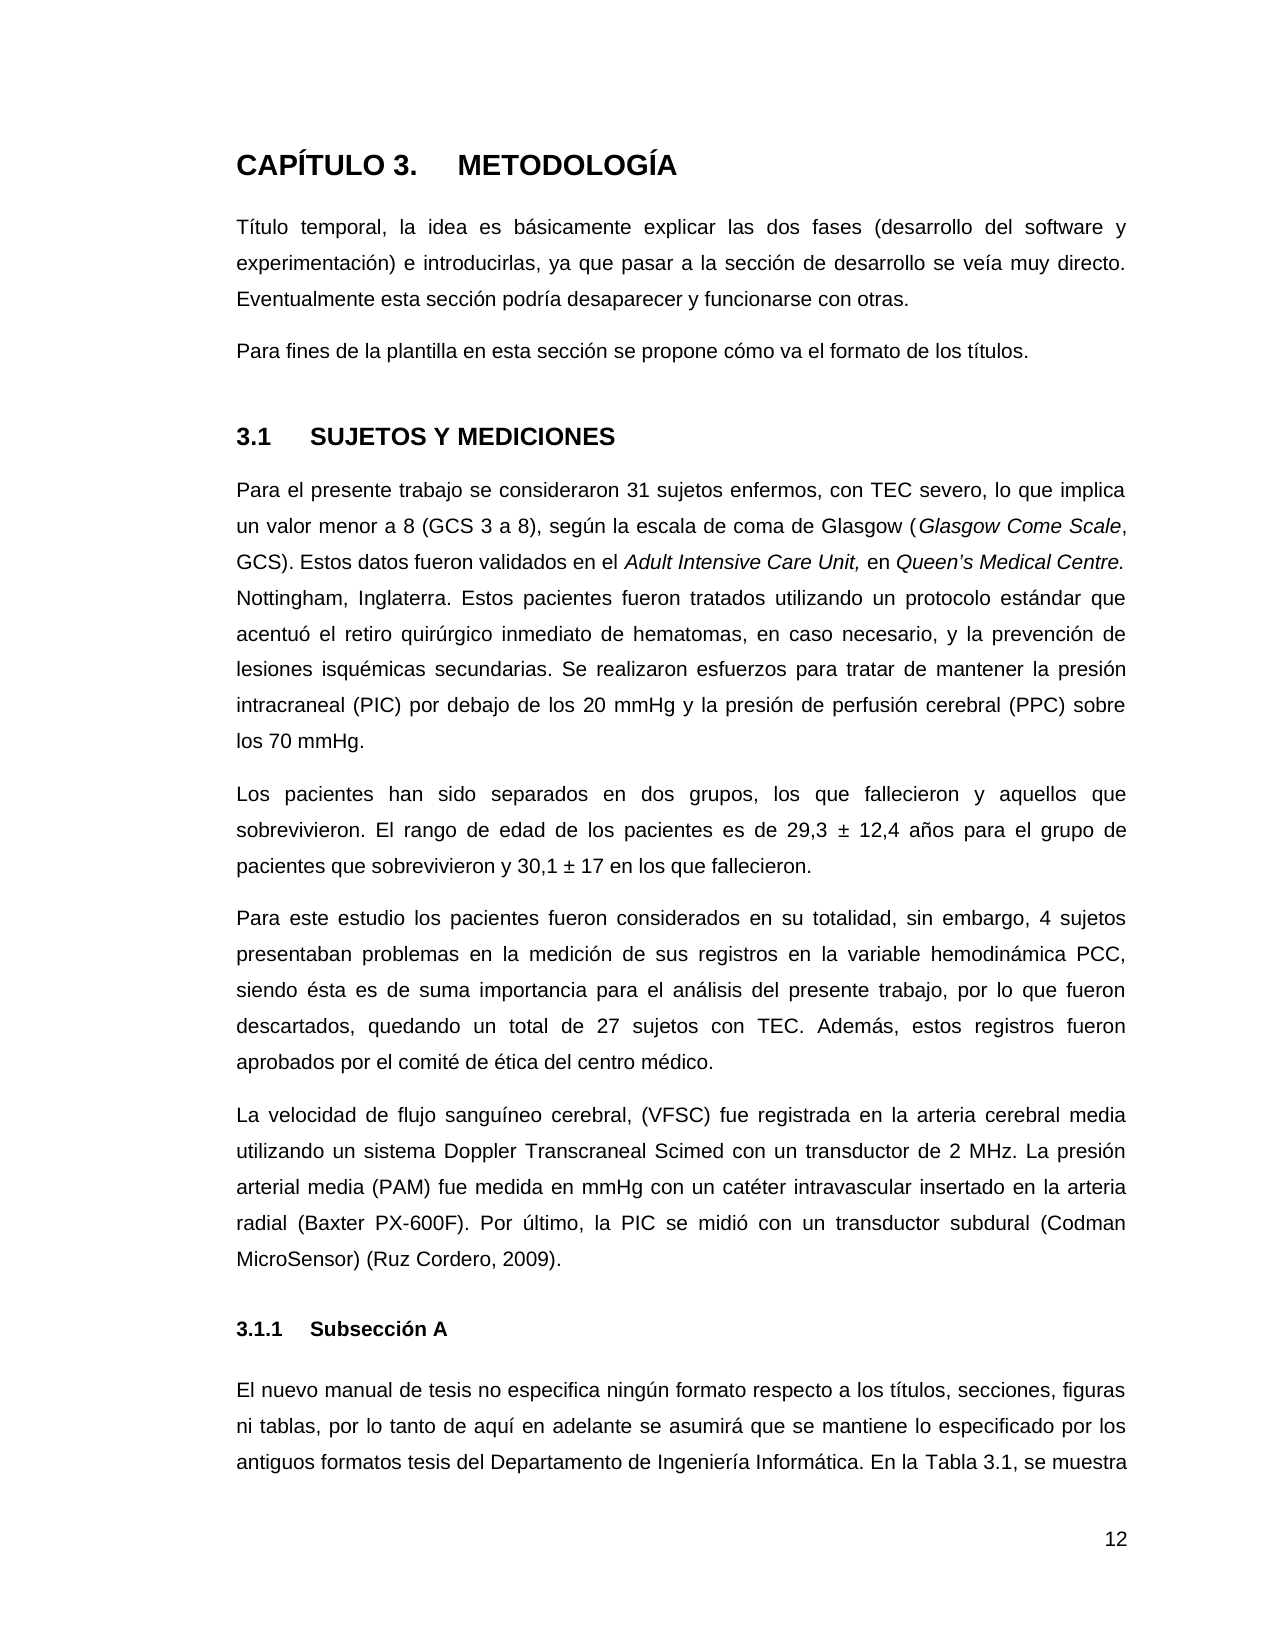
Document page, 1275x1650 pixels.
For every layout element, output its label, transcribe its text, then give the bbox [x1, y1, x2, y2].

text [236, 1378, 1127, 1473]
text Título temporal, la idea es básicamente explicar las dos fases (desarrollo del software y experimentación) e introducirlas, ya que pasar a la sección de desarrollo se veía muy directo. Eventualmente esta sección podría desaparecer y funcionarse con otras. [236, 215, 1127, 311]
text Para fines de la plantilla en esta sección se propone cómo va el formato de los títulos. [236, 339, 1127, 363]
text Para este estudio los pacientes fueron considerados en su totalidad, sin embargo, 4 sujetos presentaban problemas en la medición de sus registros en la variable hemodinámica PCC, siendo ésta es de suma importancia para el análisis del presente trabajo, por lo que fueron descartados, quedando un total de 27 sujetos con TEC. Además, estos registros fueron aprobados por el comité de ética del centro médico. [236, 906, 1127, 1074]
subtitle METODOLOGÍA [236, 148, 1127, 181]
text Los pacientes han sido separados en dos grupos, los que fallecieron y aquellos que sobrevivieron. El rango de edad de los pacientes es de 29,3 ± 12,4 años para el grupo de pacientes que sobrevivieron y 30,1 ± 17 en los que fallecieron. [236, 782, 1127, 878]
text La velocidad de flujo sanguíneo cerebral, (VFSC) fue registrada en la arteria cerebral media utilizando un sistema Doppler Transcraneal Scimed con un transductor de 2 MHz. La presión arterial media (PAM) fue medida en mmHg con un catéter intravascular insertado en la arteria radial (Baxter PX-600F). Por último, la PIC se midió con un transductor subdural (Codman MicroSensor) . [236, 1103, 1127, 1270]
subtitle Subsección A [236, 1317, 1127, 1341]
text Para el presente trabajo se consideraron 31 sujetos enfermos, con TEC severo, lo que implica un valor menor a 8 (GCS 3 a 8), según la escala de coma de Glasgow (Glasgow Come Scale, GCS). Estos datos fueron validados en el Adult Intensive Care Unit, en Queen’s Medical Centre. Nottingham, Inglaterra. Estos pacientes fueron tratados utilizando un protocolo estándar que acentuó el retiro quirúrgico inmediato de hematomas, en caso necesario, y la prevención de lesiones isquémicas secundarias. Se realizaron esfuerzos para tratar de mantener la presión intracraneal (PIC) por debajo de los 20 mmHg y la presión de perfusión cerebral (PPC) sobre los 70 mmHg. [236, 478, 1127, 753]
subtitle SUJETOS Y MEDICIONES [236, 422, 1127, 451]
